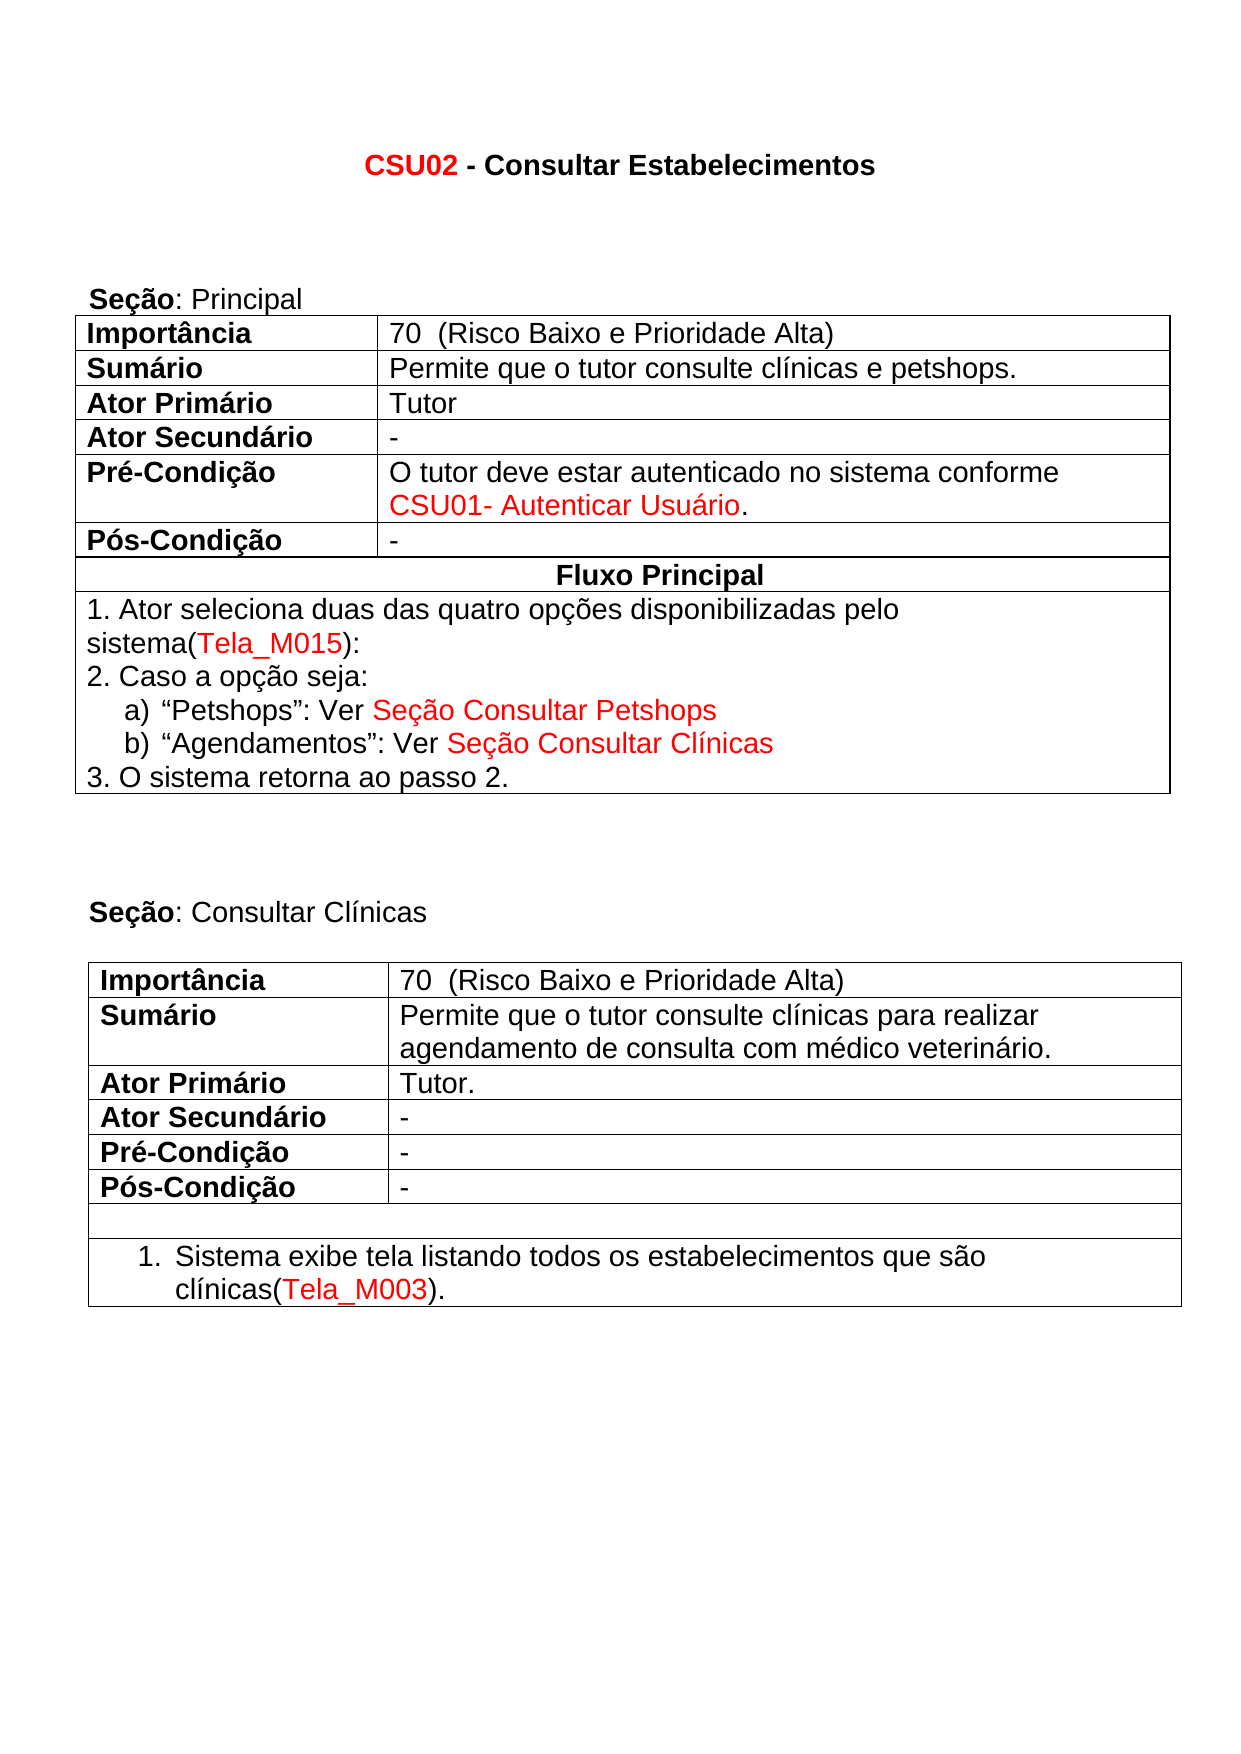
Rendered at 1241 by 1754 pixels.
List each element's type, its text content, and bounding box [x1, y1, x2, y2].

table_cell [89, 1204, 1181, 1238]
text Seção: Consultar Clínicas [89, 895, 1152, 928]
table_cell Pós-Condição [89, 1170, 388, 1203]
text CSU02 - Consultar Estabelecimentos [89, 148, 1152, 181]
table_cell Ator Secundário [89, 1100, 388, 1134]
table_cell - [389, 1170, 1181, 1203]
table_cell Permite que o tutor consulte clínicas para realizar agendamento de consulta com médico veterinário. [389, 998, 1181, 1065]
table_cell - [378, 523, 1169, 556]
table_cell Pós-Condição [76, 523, 377, 556]
table_header Importância [76, 316, 377, 350]
table_cell Ator Secundário [76, 420, 377, 454]
table_cell Sumário [89, 998, 388, 1065]
table_cell O tutor deve estar autenticado no sistema conforme CSU01- Autenticar Usuário. [378, 455, 1169, 522]
table_cell Sumário [76, 351, 377, 384]
table_cell - [389, 1135, 1181, 1168]
table_cell Pré-Condição [76, 455, 377, 522]
table_header 70 (Risco Baixo e Prioridade Alta) [378, 316, 1169, 350]
table_cell Sistema exibe tela listando todos os estabelecimentos que são clínicas(Tela_M003). [89, 1239, 1181, 1306]
table_cell Tutor. [389, 1066, 1181, 1099]
table_cell - [389, 1100, 1181, 1134]
table_cell Ator Primário [89, 1066, 388, 1099]
table_header Importância [89, 963, 388, 997]
table_cell Fluxo Principal [76, 558, 1169, 591]
table_cell Pré-Condição [89, 1135, 388, 1168]
table_cell Tutor [378, 386, 1169, 419]
table_header 70 (Risco Baixo e Prioridade Alta) [389, 963, 1181, 997]
table_cell 1. Ator seleciona duas das quatro opções disponibilizadas pelo sistema(Tela_M015): 2. Caso a opção seja: “Petshops”: Ver Seção Consultar Petshops “Agendamentos”: Ver Seção Consultar Clínicas 3. O sistema retorna ao passo 2. [76, 592, 1169, 793]
table_cell Ator Primário [76, 386, 377, 419]
text Seção: Principal [89, 282, 1152, 315]
table_cell - [378, 420, 1169, 454]
table_cell Permite que o tutor consulte clínicas e petshops. [378, 351, 1169, 384]
